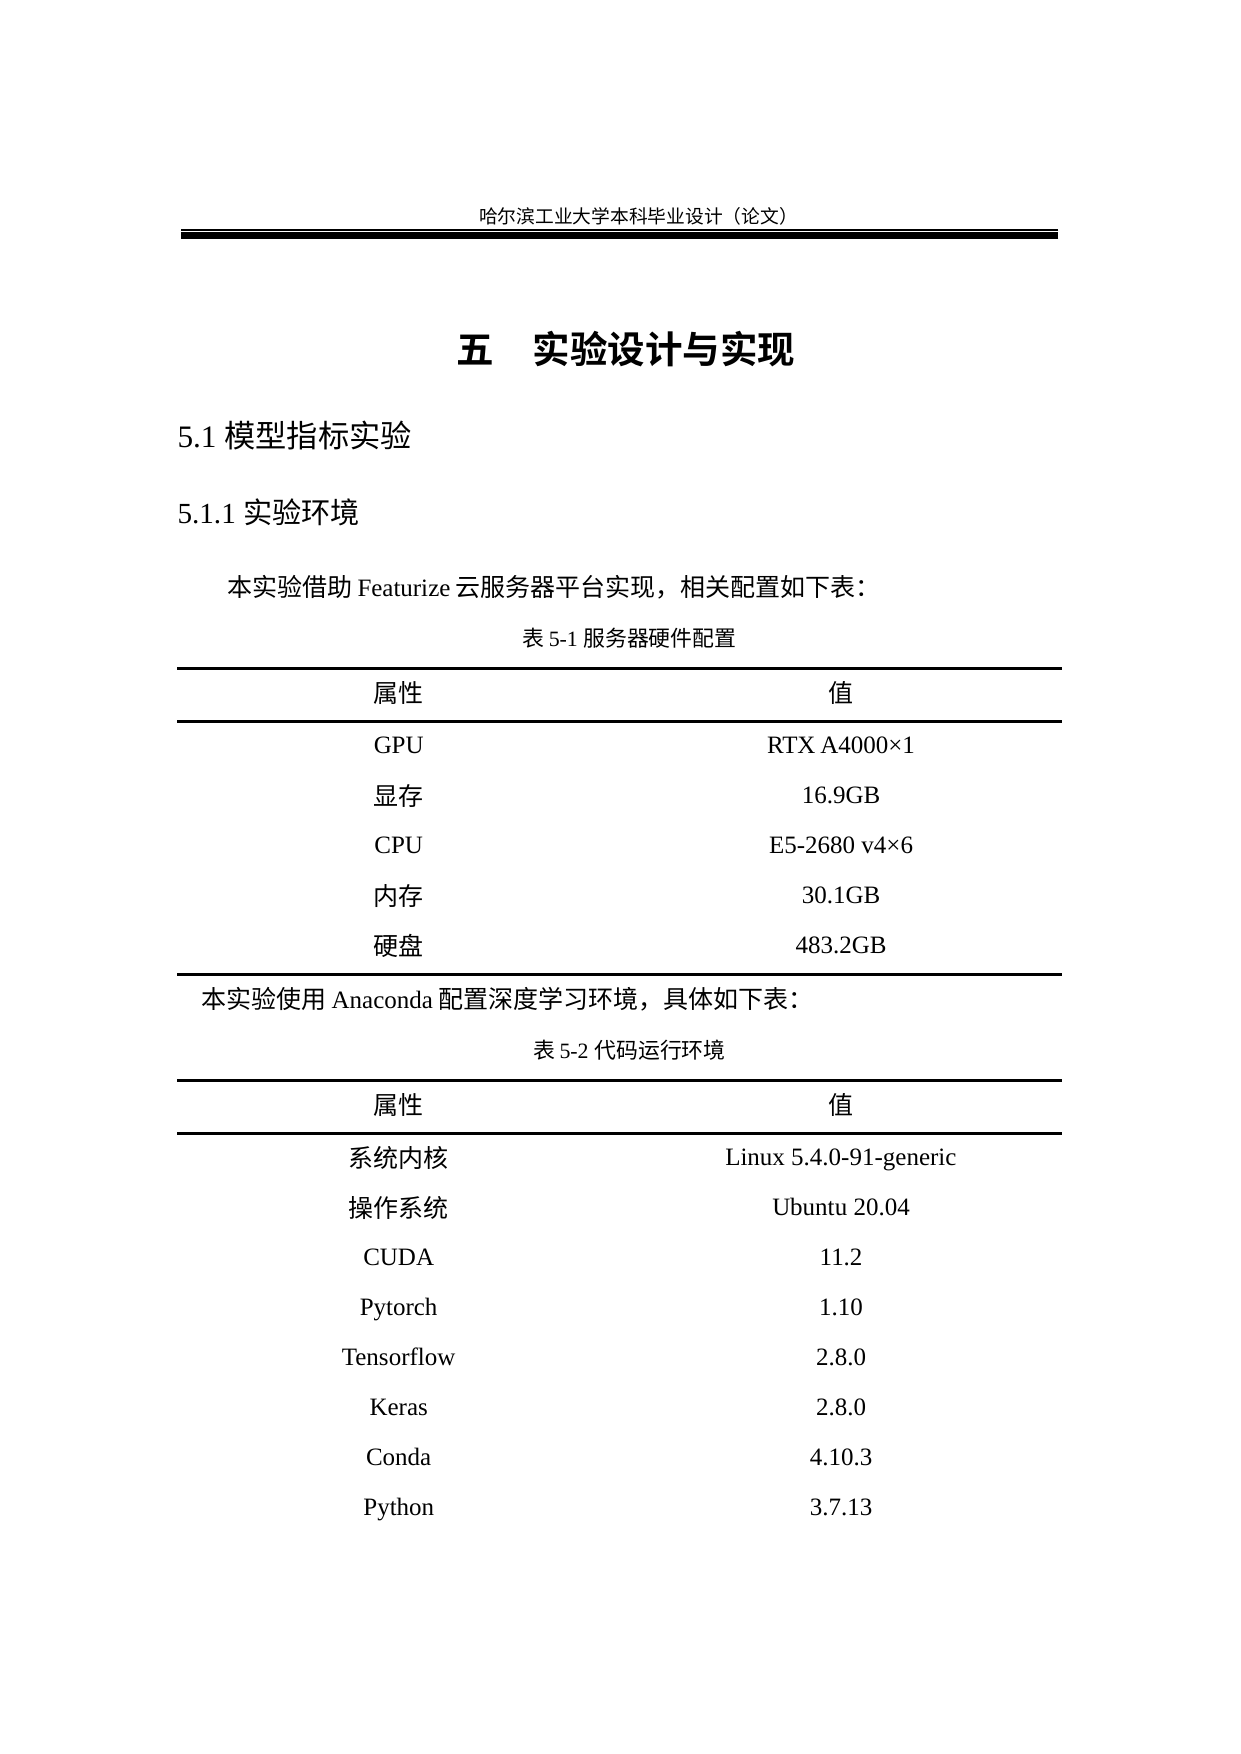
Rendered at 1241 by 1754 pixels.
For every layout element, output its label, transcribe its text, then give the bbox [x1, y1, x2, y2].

table_cell 显存 [177, 773, 619, 823]
text 表5-2 代码运行环境 [177, 1028, 1063, 1071]
table_cell 11.2 [620, 1235, 1062, 1285]
table_header 属性 [177, 1082, 619, 1132]
table_cell 16.9GB [620, 773, 1062, 823]
table_cell 2.8.0 [620, 1385, 1062, 1435]
table_cell Python [177, 1485, 619, 1535]
table_cell 系统内核 [177, 1135, 619, 1185]
table_cell CPU [177, 823, 619, 873]
table_cell GPU [177, 723, 619, 773]
table_cell E5-2680 v4×6 [620, 823, 1062, 873]
text 本实验借助Featurize云服务器平台实现，相关配置如下表： [177, 564, 1063, 607]
table_cell Pytorch [177, 1285, 619, 1335]
table_cell 2.8.0 [620, 1335, 1062, 1385]
table_header 值 [620, 670, 1062, 720]
table_header 值 [620, 1082, 1062, 1132]
table_cell Conda [177, 1435, 619, 1485]
table_cell 3.7.13 [620, 1485, 1062, 1535]
subtitle 5.1.1 实验环境 [177, 489, 1063, 532]
text 本实验使用Anaconda配置深度学习环境，具体如下表： [177, 976, 1063, 1019]
table_cell 1.10 [620, 1285, 1062, 1335]
table_cell 操作系统 [177, 1185, 619, 1235]
table_cell RTX A4000×1 [620, 723, 1062, 773]
table_cell 483.2GB [620, 923, 1062, 973]
table_cell 内存 [177, 873, 619, 923]
table_cell Ubuntu 20.04 [620, 1185, 1062, 1235]
table_cell 30.1GB [620, 873, 1062, 923]
table_cell Linux 5.4.0-91-generic [620, 1135, 1062, 1185]
table_cell 硬盘 [177, 923, 619, 973]
table_cell Keras [177, 1385, 619, 1435]
table_cell Tensorflow [177, 1335, 619, 1385]
table_cell 4.10.3 [620, 1435, 1062, 1485]
table_header 属性 [177, 670, 619, 720]
subtitle 5.1 模型指标实验 [177, 412, 1063, 457]
text 表5-1 服务器硬件配置 [177, 616, 1063, 659]
table_cell CUDA [177, 1235, 619, 1285]
subtitle 实验设计与实现 [207, 304, 1063, 390]
